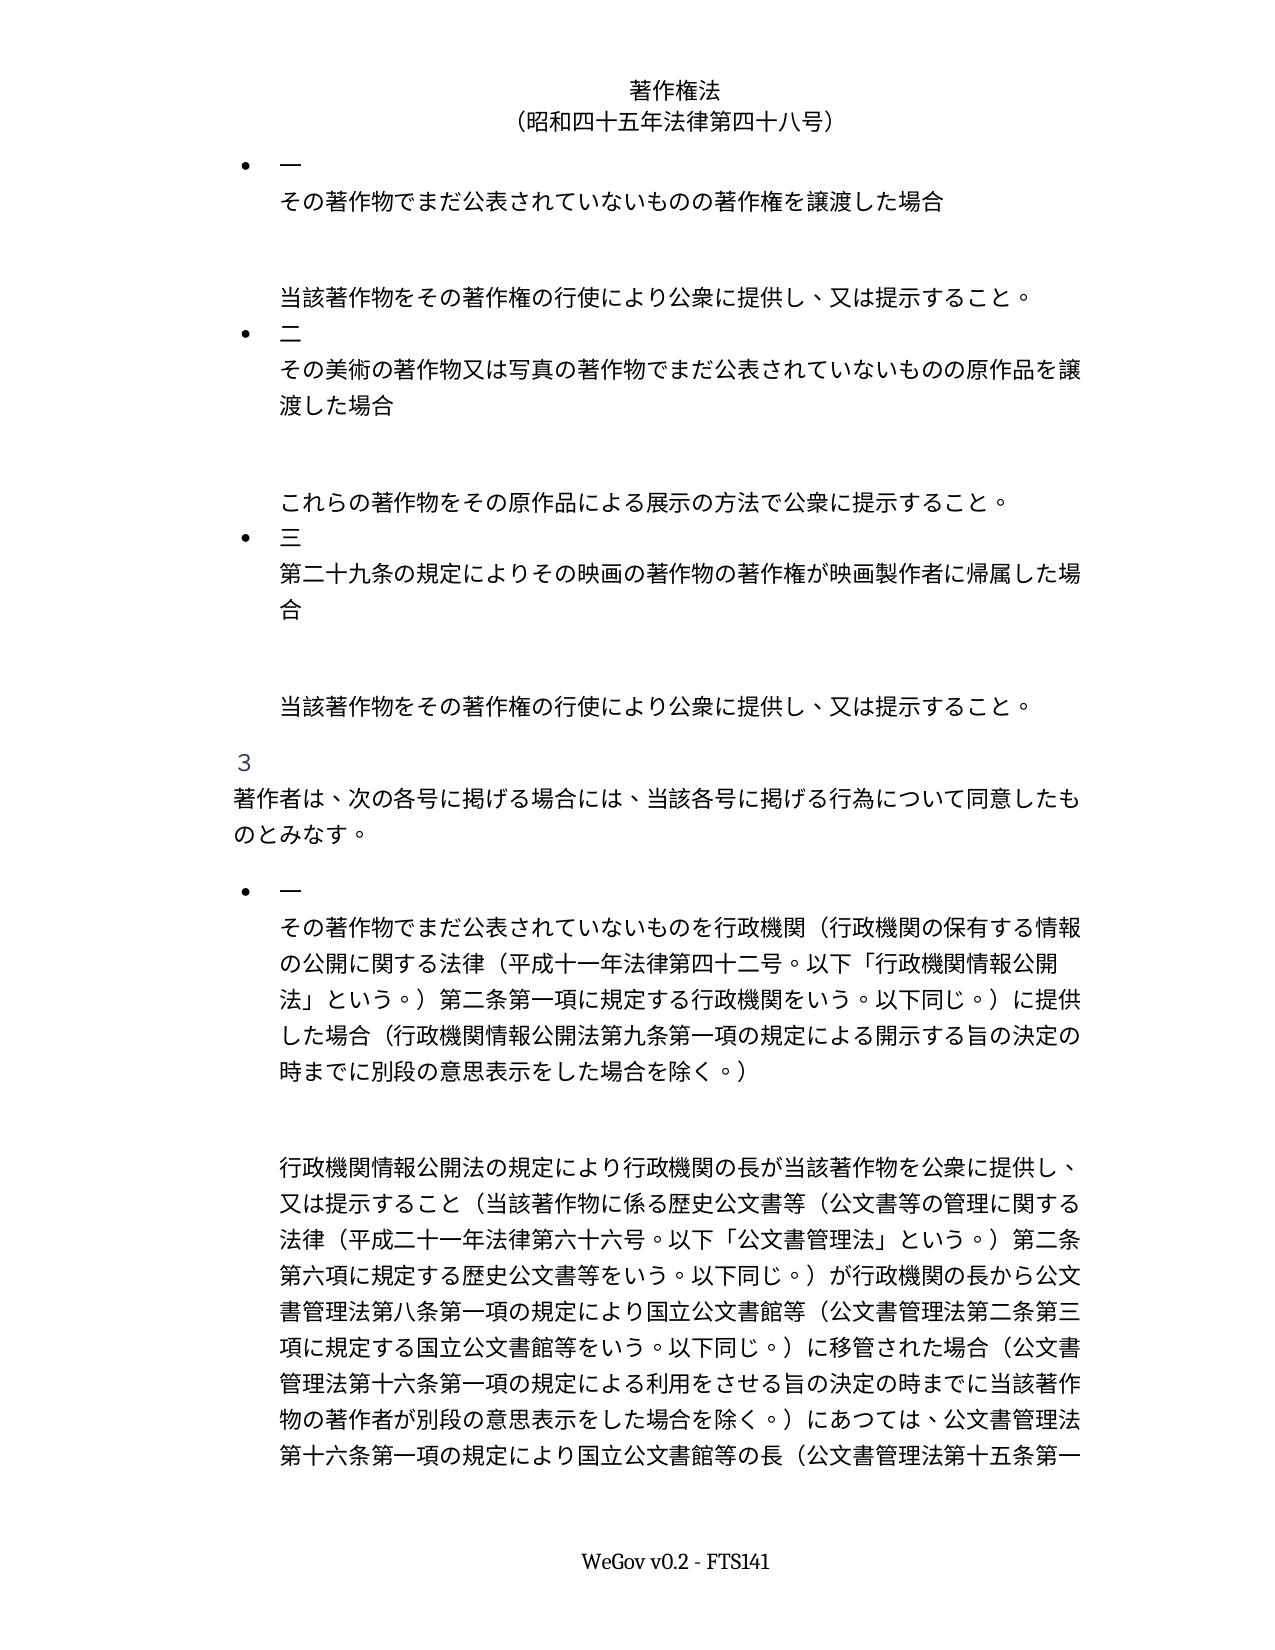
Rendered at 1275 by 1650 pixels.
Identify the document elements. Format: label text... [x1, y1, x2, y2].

text 著作者は、次の各号に掲げる場合には、当該各号に掲げる行為について同意したものとみなす。 [233, 783, 1087, 851]
list 三 第二十九条の規定によりその映画の著作物の著作権が映画製作者に帰属した場合 当該著作物をその著作権の行使により公衆に提供し、又は提示すること。 [242, 522, 1087, 722]
list 二 その美術の著作物又は写真の著作物でまだ公表されていないものの原作品を譲渡した場合 これらの著作物をその原作品による展示の方法で公衆に提示すること。 [242, 318, 1087, 518]
subtitle ３ [233, 747, 1087, 779]
list 一 その著作物でまだ公表されていないものの著作権を譲渡した場合 当該著作物をその著作権の行使により公衆に提供し、又は提示すること。 [242, 150, 1087, 313]
